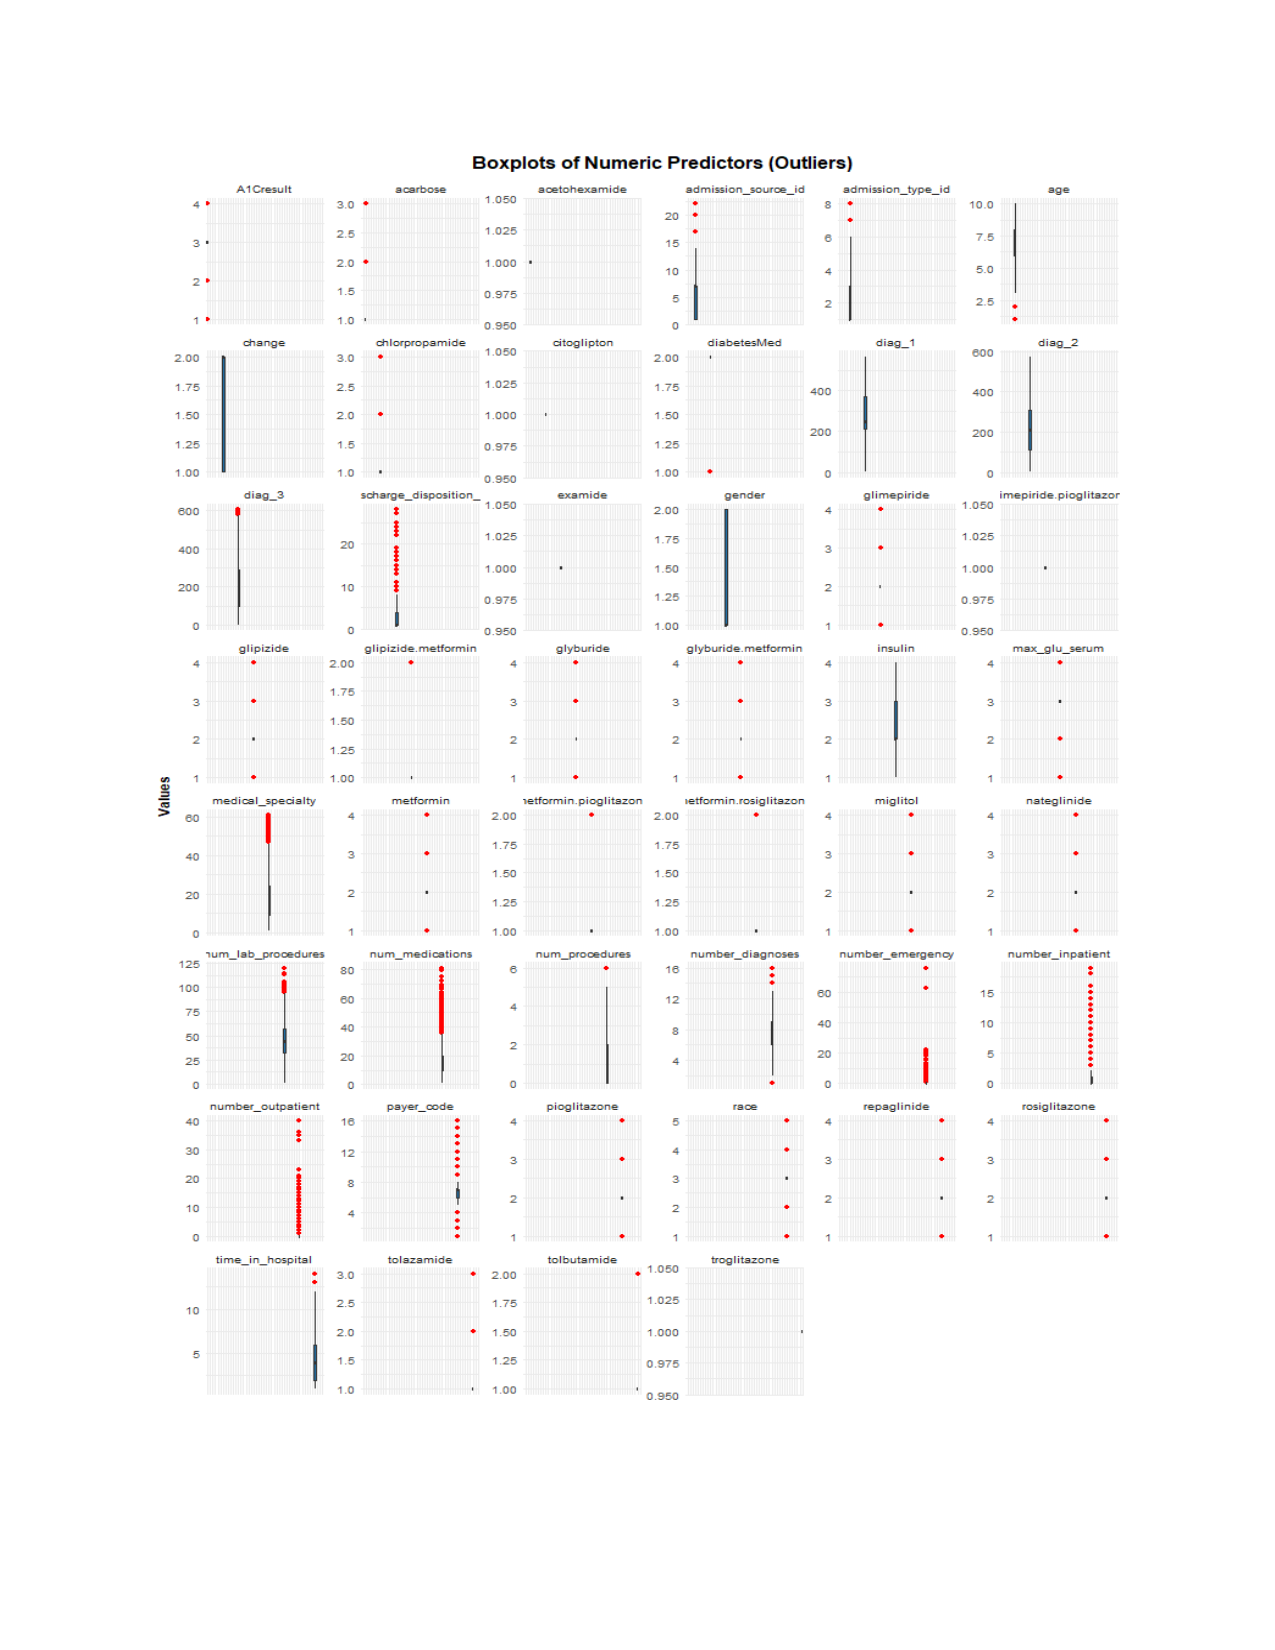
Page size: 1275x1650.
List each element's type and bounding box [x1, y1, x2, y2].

picture [150, 150, 1125, 1401]
